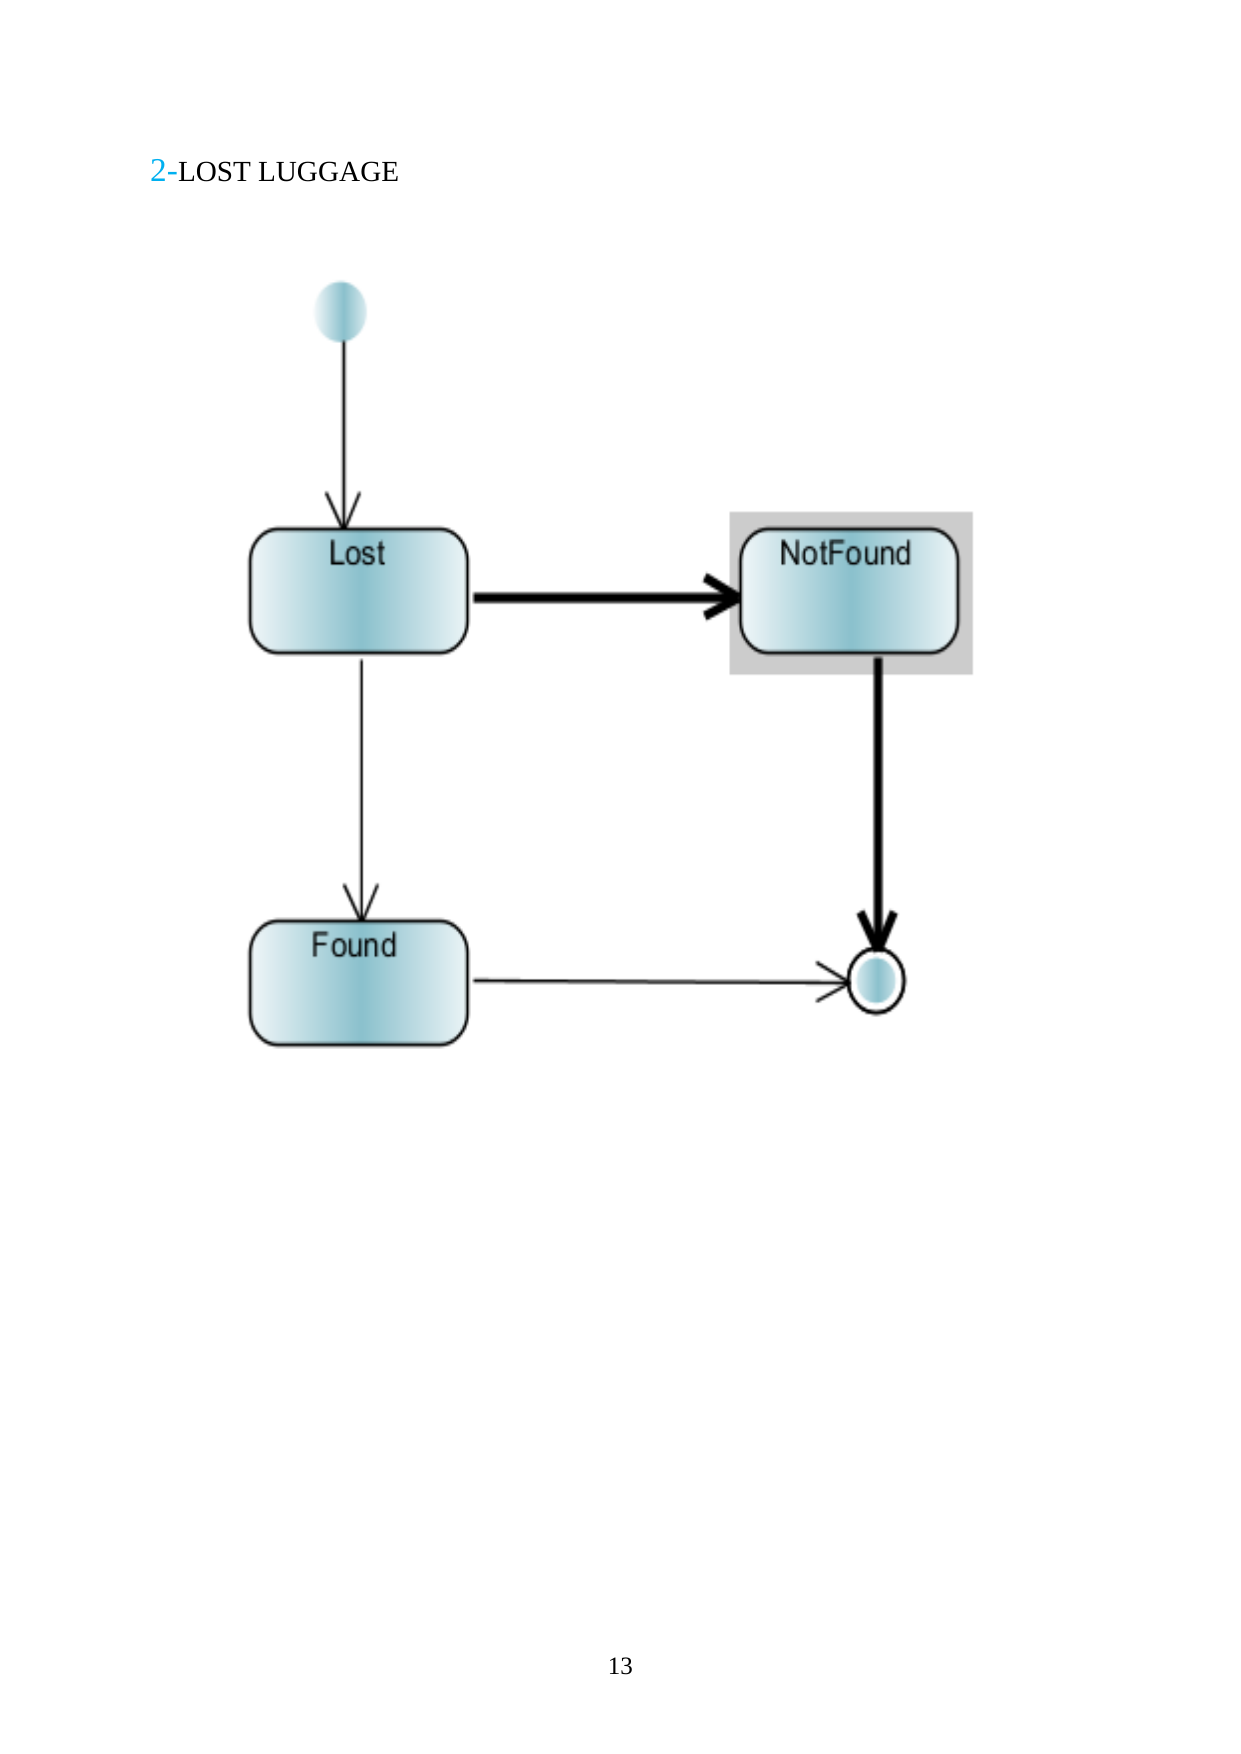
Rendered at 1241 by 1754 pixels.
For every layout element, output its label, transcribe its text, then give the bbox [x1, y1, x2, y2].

text 2-LOST LUGGAGE [150, 150, 1090, 188]
picture [150, 226, 1077, 1120]
